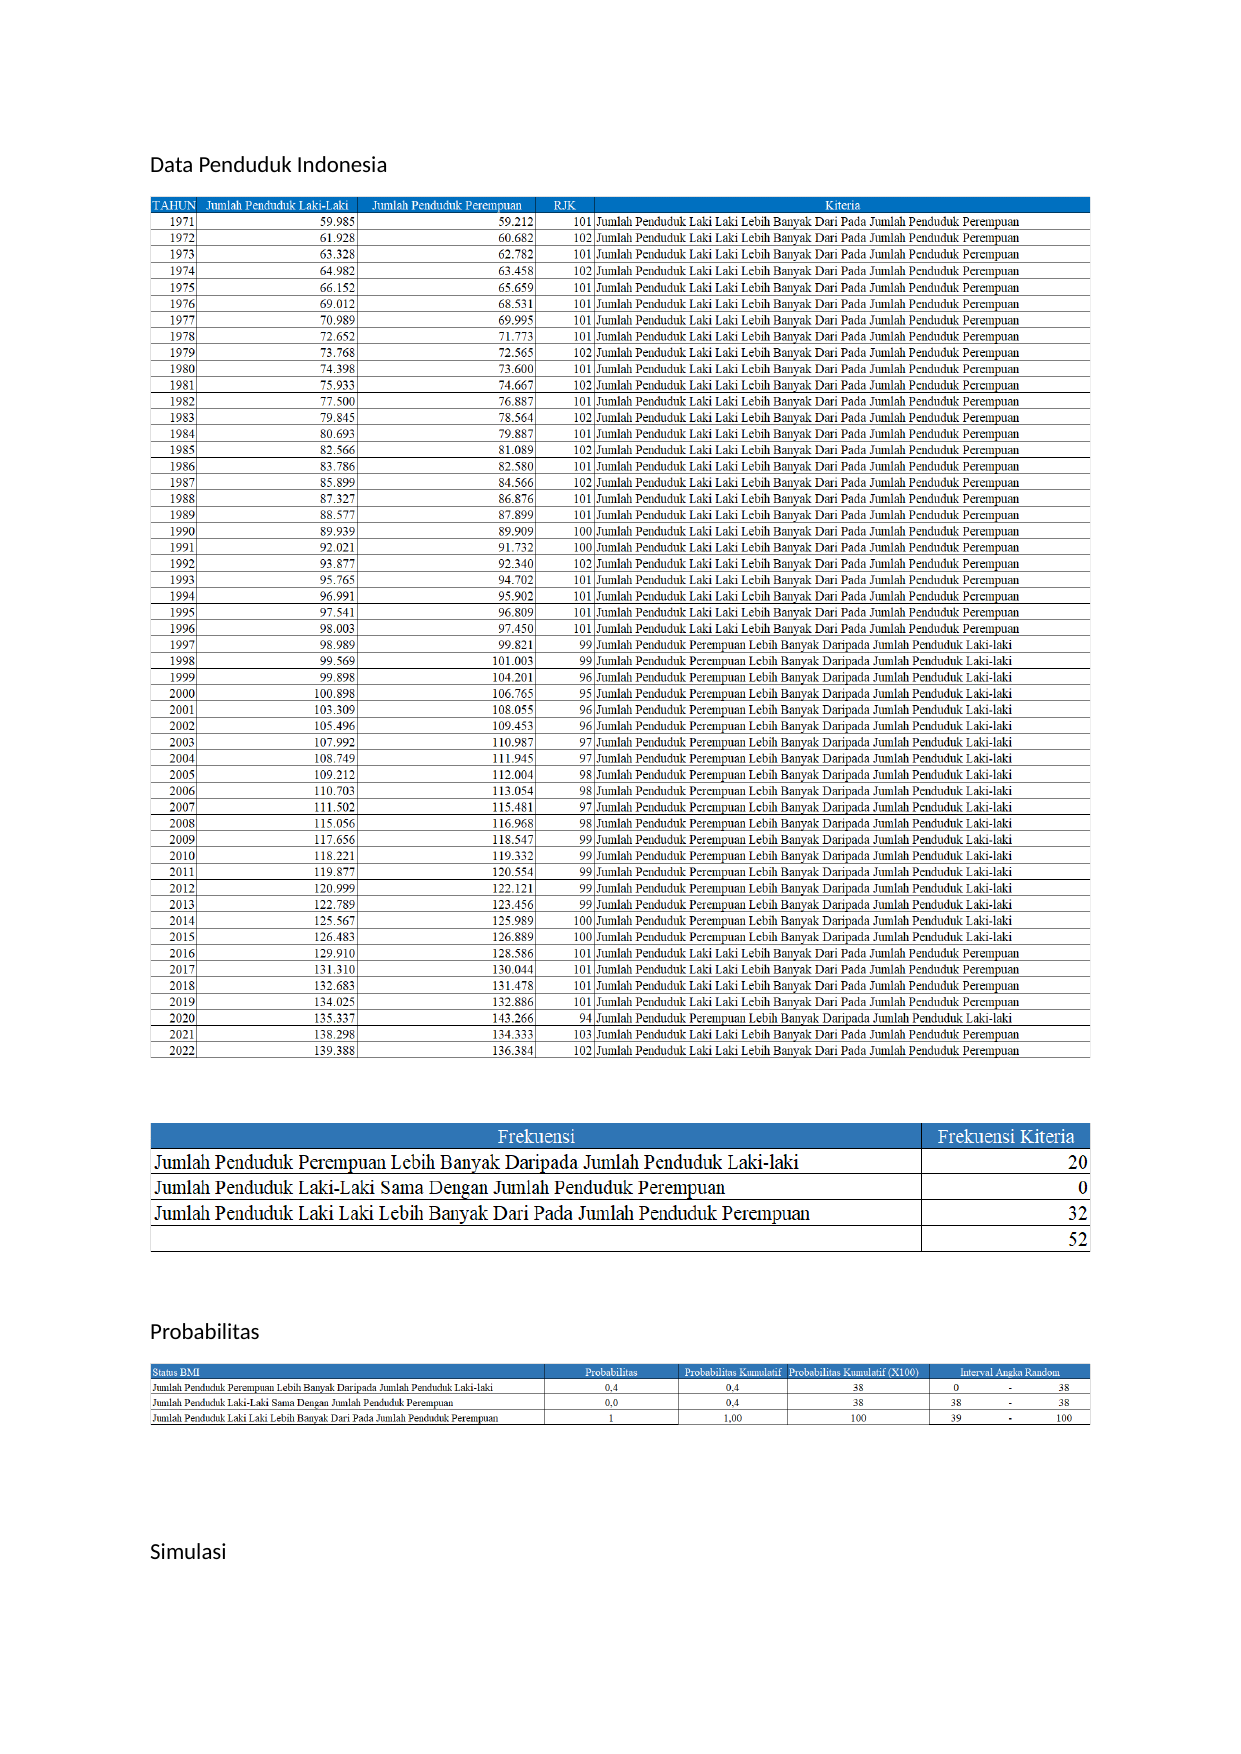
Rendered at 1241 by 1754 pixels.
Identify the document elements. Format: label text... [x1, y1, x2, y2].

picture [150, 196, 1091, 1058]
text Probabilitas [150, 1317, 1090, 1345]
text Simulasi [150, 1537, 1090, 1565]
picture [150, 1363, 1091, 1425]
text Data Penduduk Indonesia [150, 150, 1090, 178]
picture [150, 1123, 1091, 1252]
